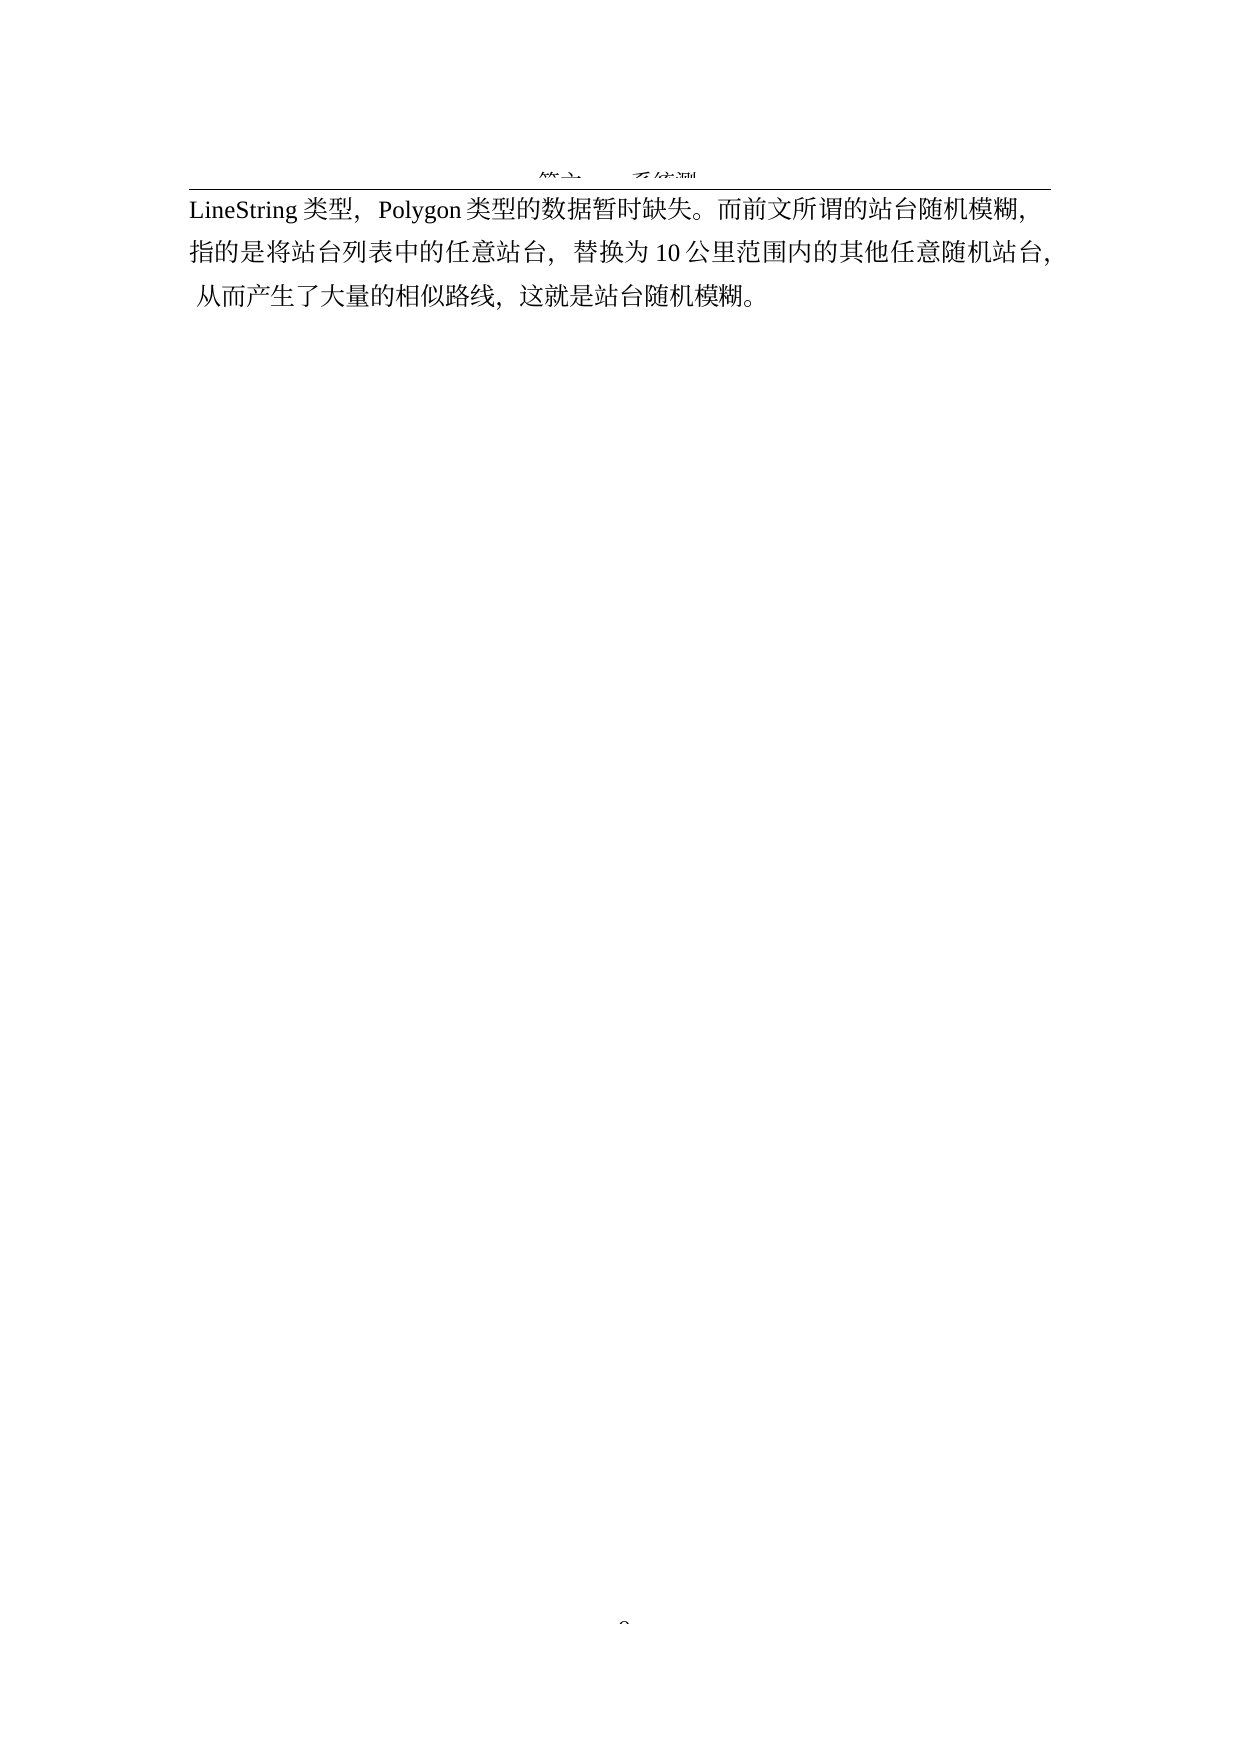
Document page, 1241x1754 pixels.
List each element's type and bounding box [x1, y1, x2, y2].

text [189, 189, 1066, 312]
